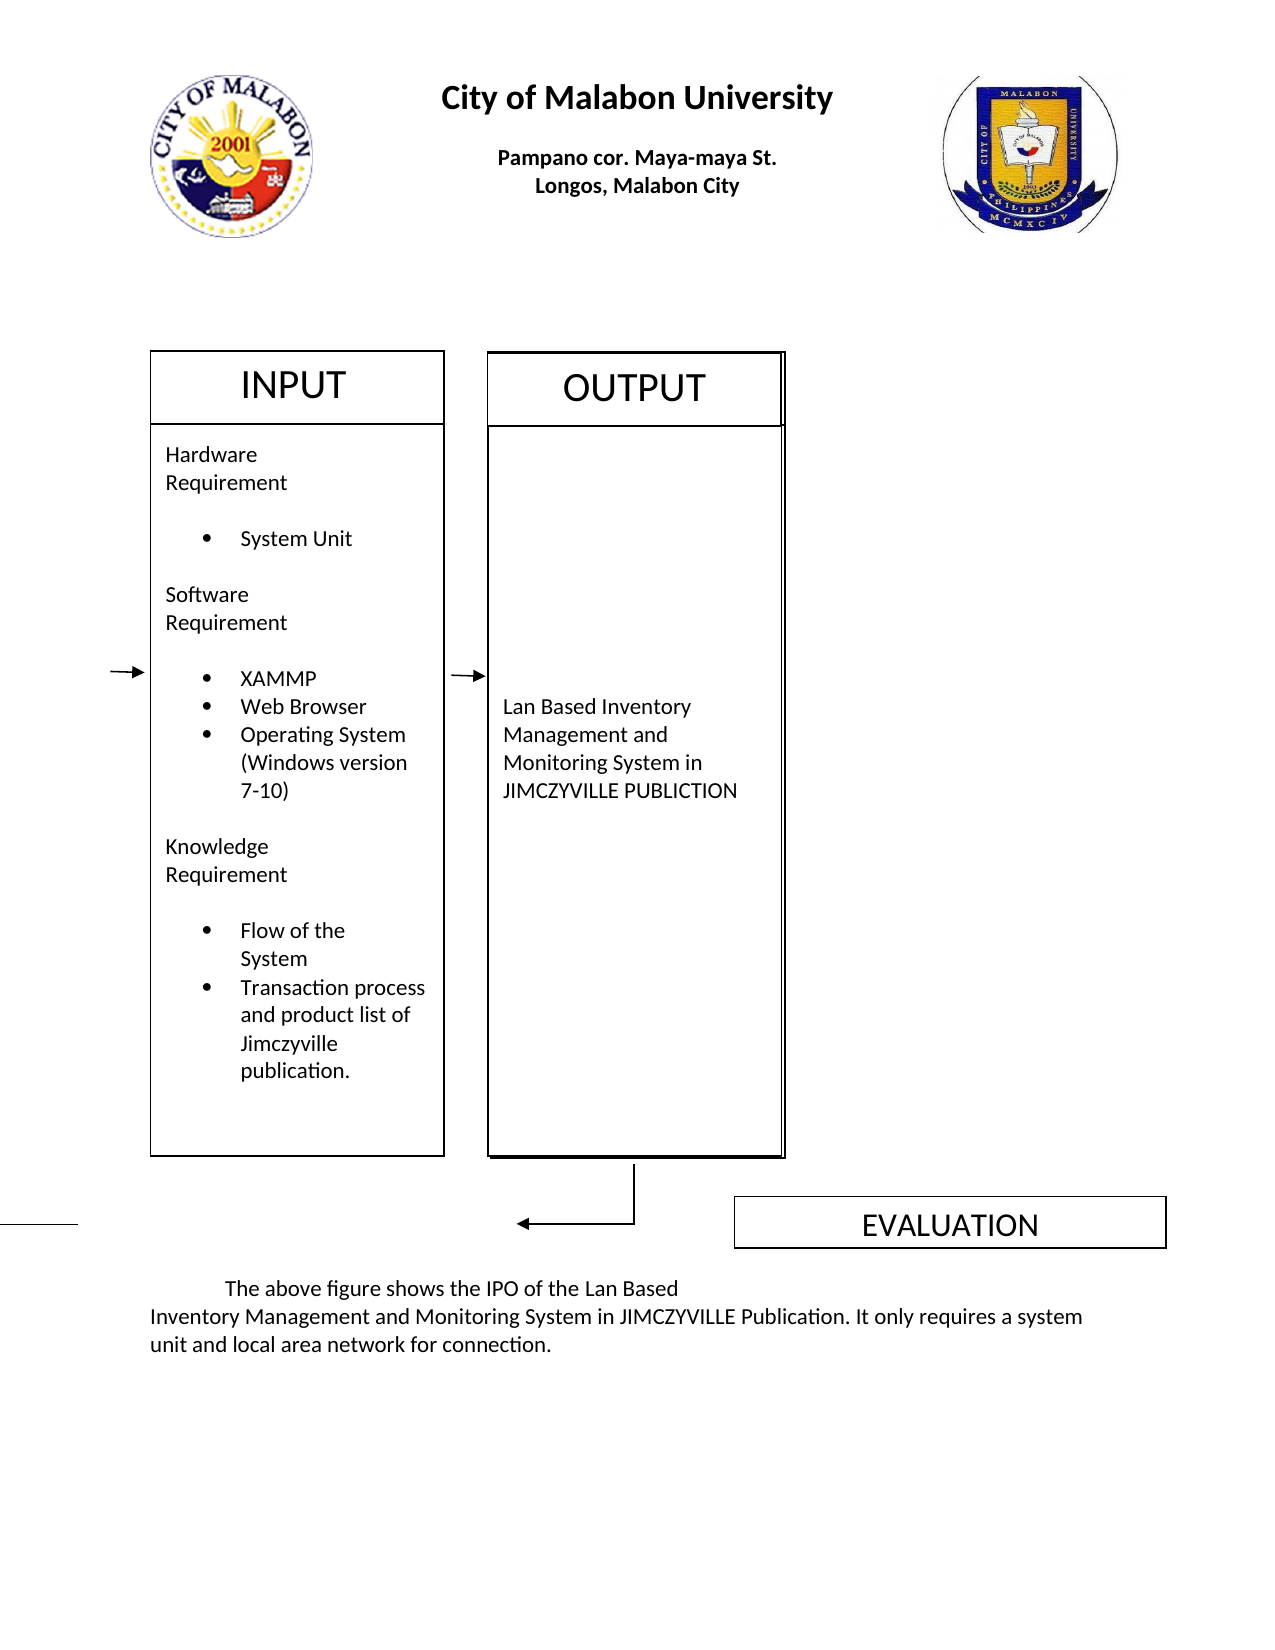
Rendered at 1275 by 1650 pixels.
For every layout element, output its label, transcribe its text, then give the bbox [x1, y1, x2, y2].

text The above figure shows the IPO of the Lan Based Inventory Management and Monitoring System in JIMCZYVILLE Publication. It only requires a system unit and local area network for connection. [150, 1274, 1125, 1358]
picture [934, 76, 1125, 233]
picture [150, 75, 313, 238]
